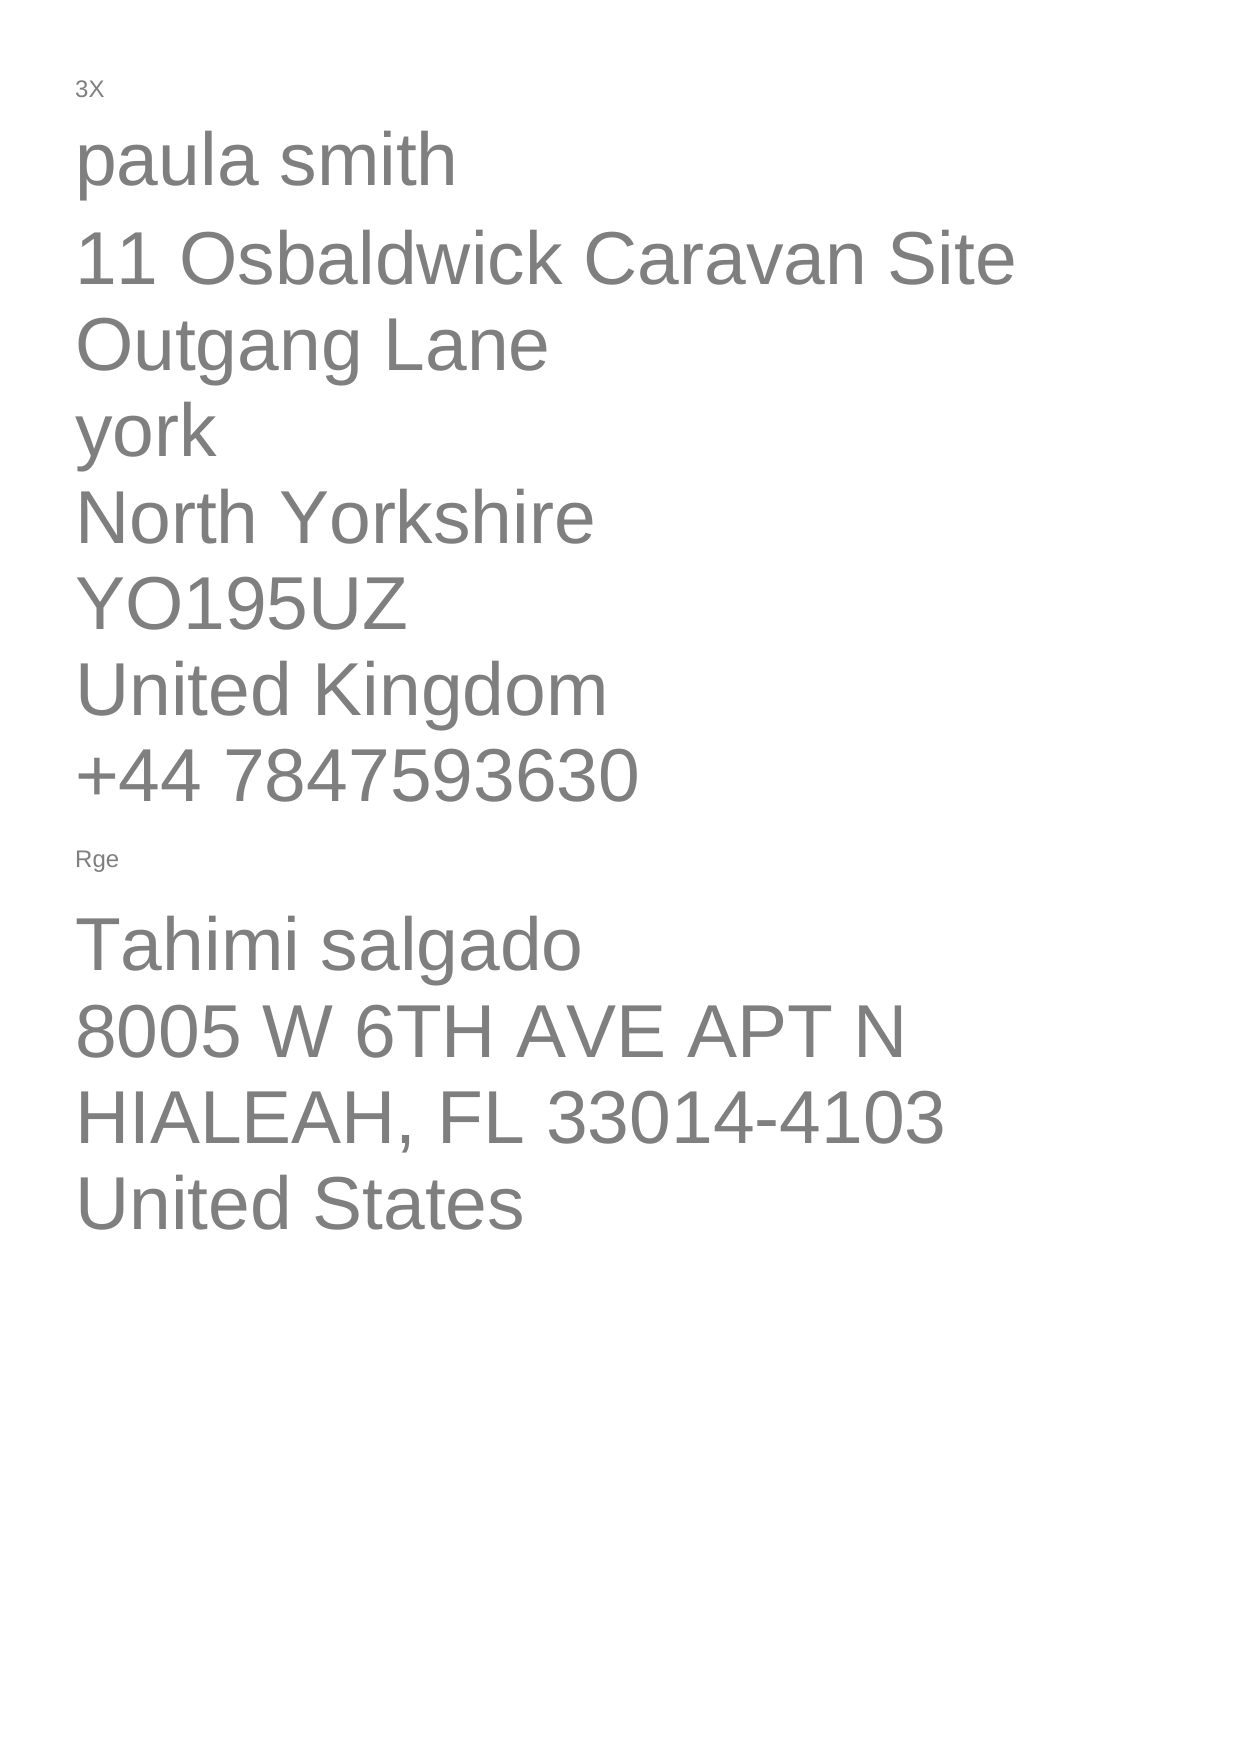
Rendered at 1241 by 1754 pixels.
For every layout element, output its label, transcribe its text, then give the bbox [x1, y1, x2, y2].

text 3X [75, 75, 1165, 103]
text Rge [75, 845, 1165, 873]
text paula smith [75, 115, 1165, 201]
text +44 7847593630 [75, 731, 1165, 818]
text Tahimi salgado 8005 W 6TH AVE APT N HIALEAH, FL 33014-4103 United States [75, 900, 1165, 1245]
text 11 Osbaldwick Caravan Site Outgang Lane york North Yorkshire YO195UZ United Kingdom [75, 214, 1165, 731]
